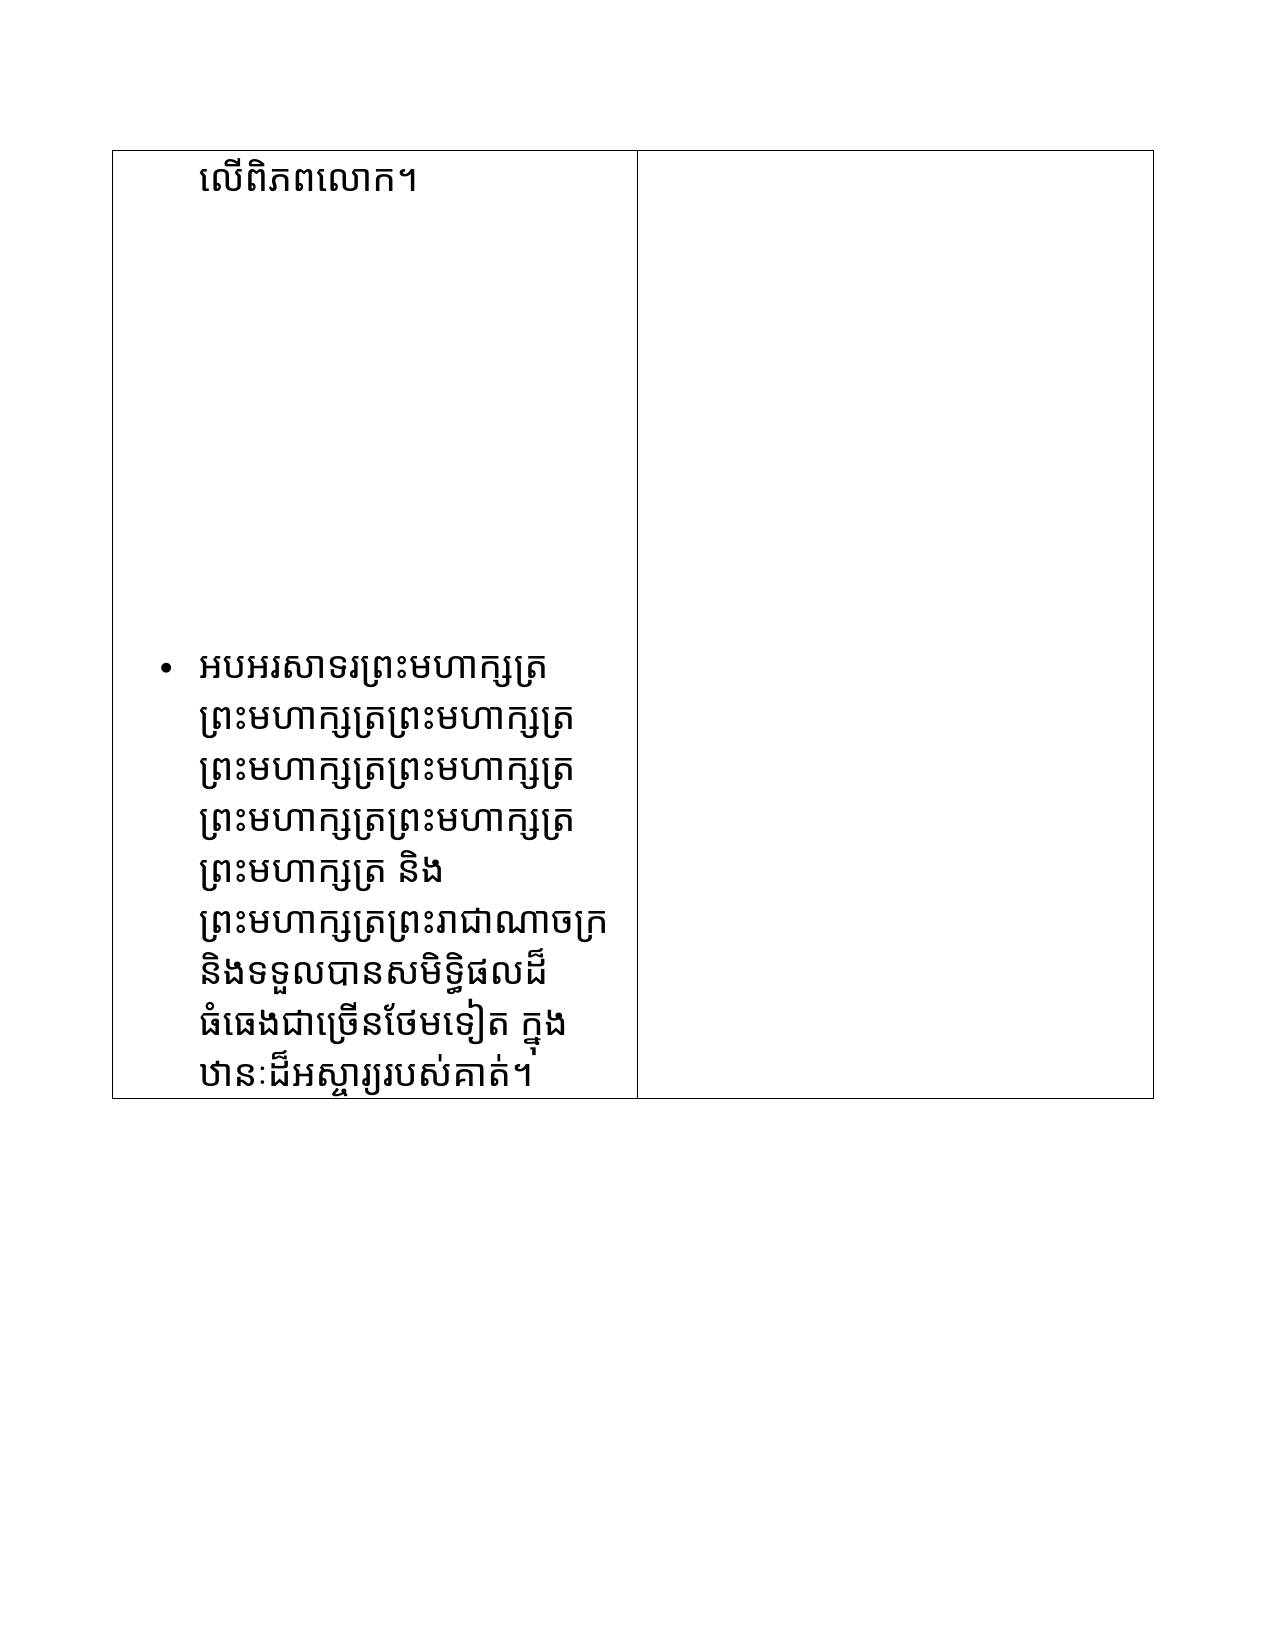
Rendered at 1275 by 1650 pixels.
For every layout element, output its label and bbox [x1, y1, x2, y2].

table_header [638, 151, 1153, 1097]
table_header [113, 151, 637, 1097]
